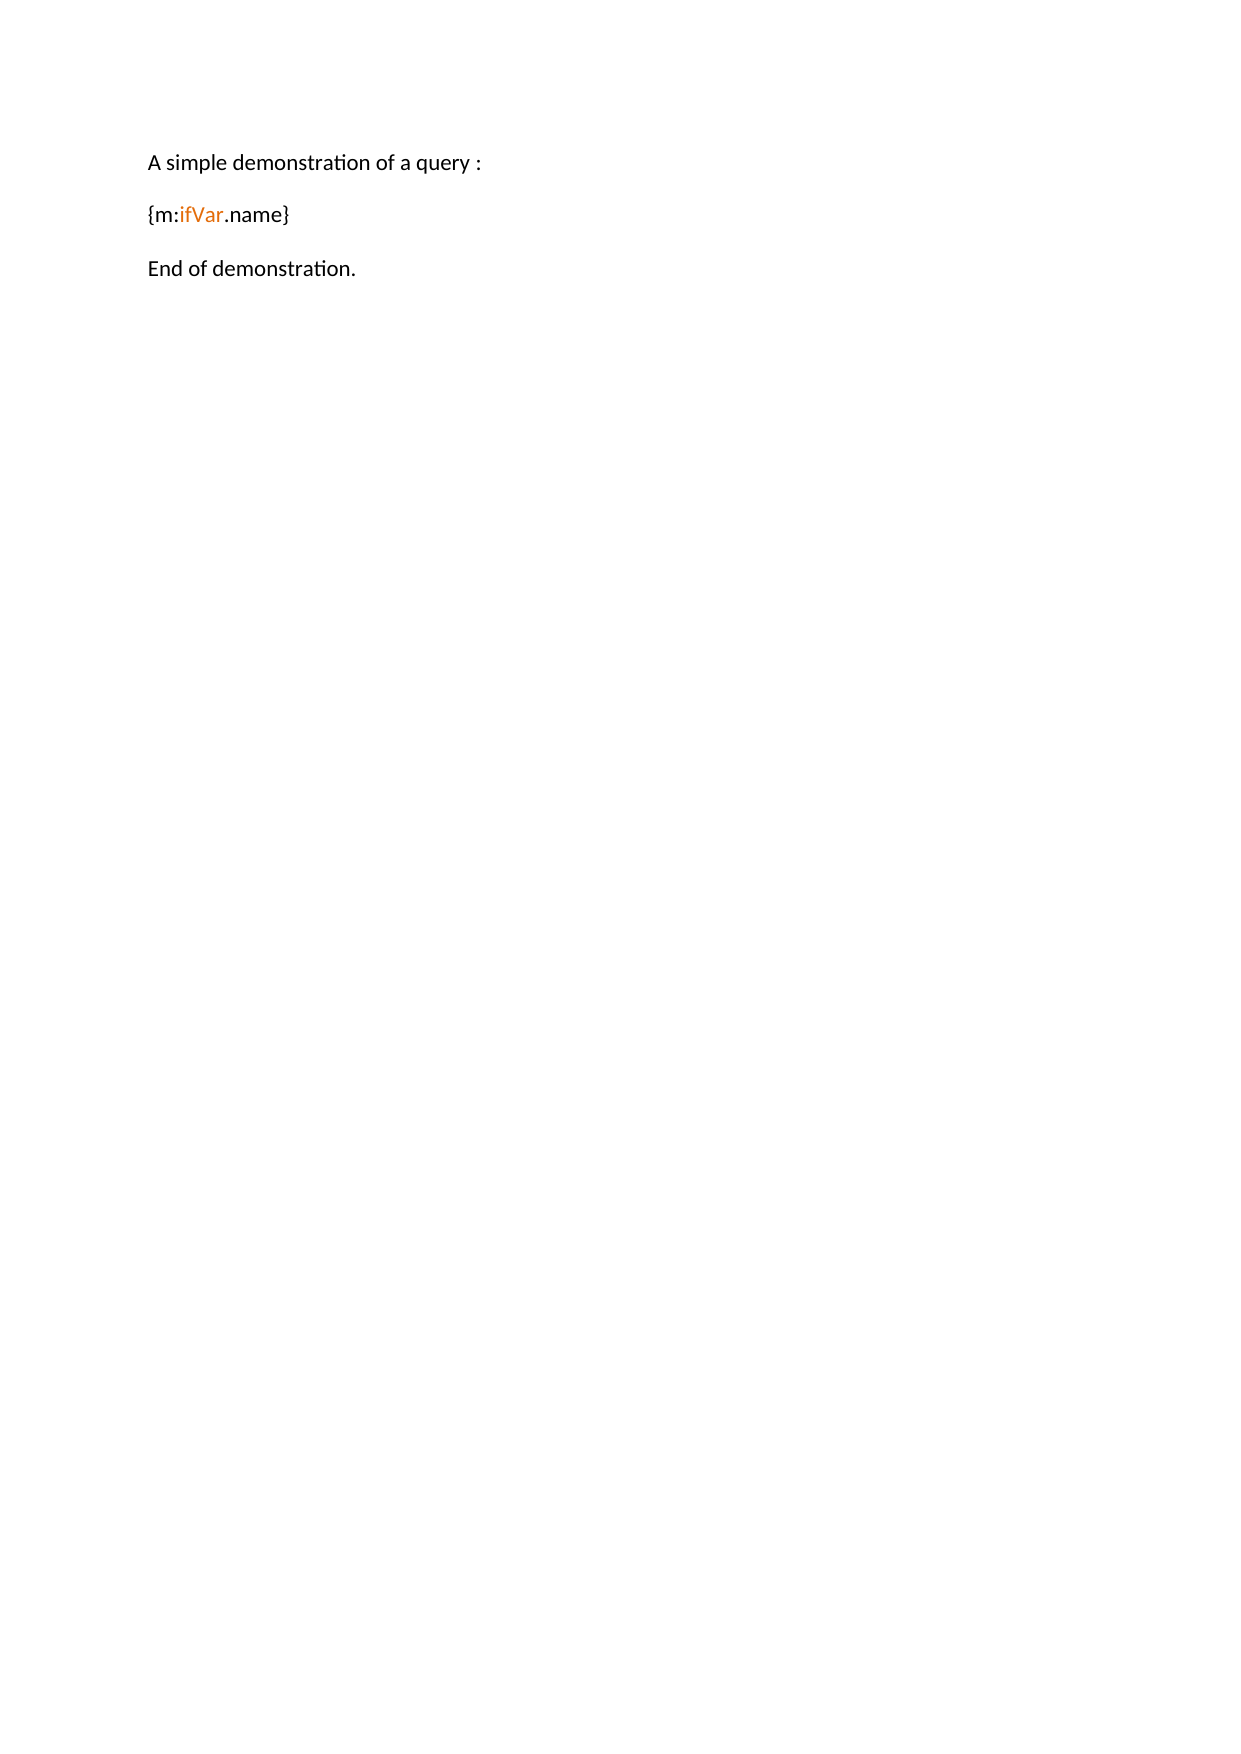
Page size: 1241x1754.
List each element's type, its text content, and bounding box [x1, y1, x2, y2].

text End of demonstration. [148, 254, 1093, 282]
text A simple demonstration of a query : [148, 148, 1093, 176]
text {m:ifVar.name} [148, 201, 1093, 229]
